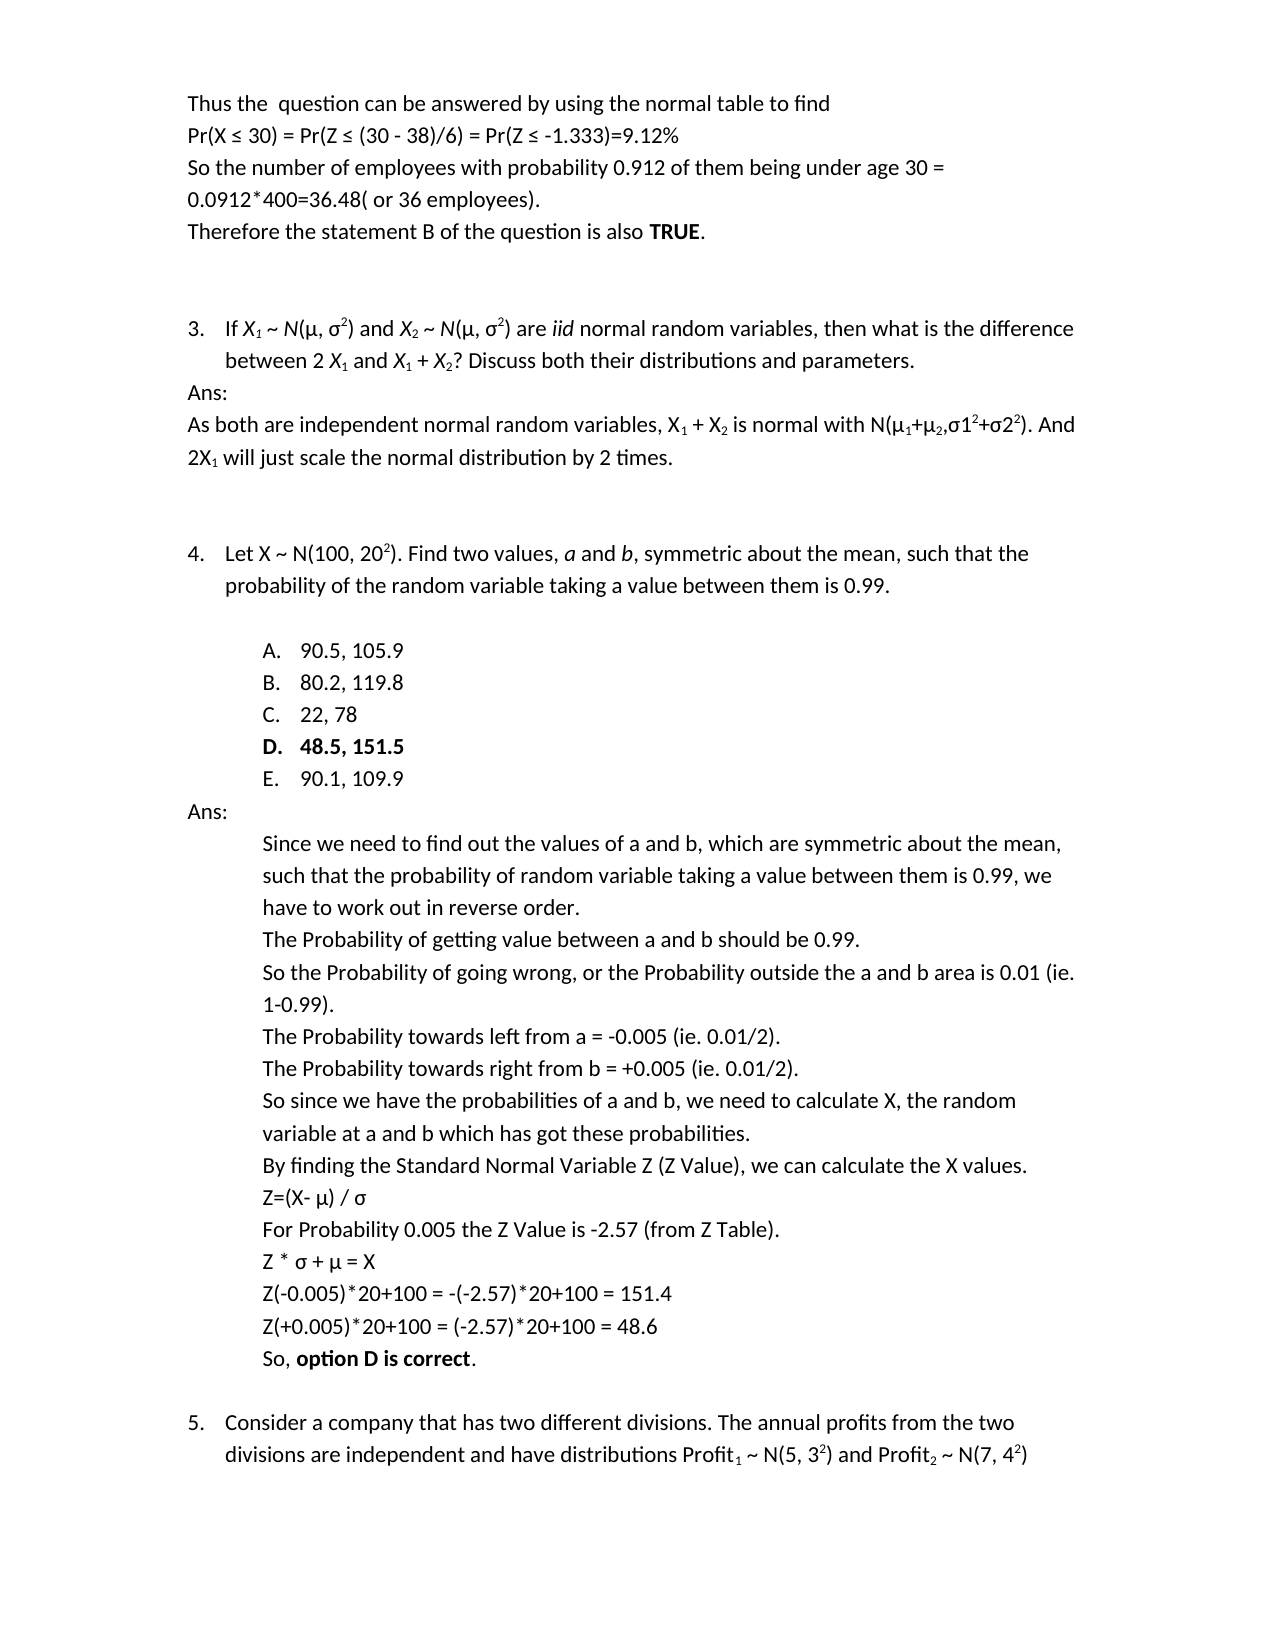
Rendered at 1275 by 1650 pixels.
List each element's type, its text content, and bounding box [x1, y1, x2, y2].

text So, option D is correct. [262, 1344, 1087, 1372]
list If X1 ~ N(μ, σ2) and X2 ~ N(μ, σ2) are iid normal random variables, then what is the difference between 2 X1 and X1 + X2? Discuss both their distributions and parameters. [187, 314, 1087, 374]
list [187, 1408, 1087, 1468]
text The Probability towards right from b = +0.005 (ie. 0.01/2). [262, 1054, 1087, 1082]
text Z * σ + μ = X [262, 1247, 1087, 1275]
text So the number of employees with probability 0.912 of them being under age 30 = 0.0912*400=36.48( or 36 employees). [187, 153, 1087, 213]
list 80.2, 119.8 [262, 668, 1087, 696]
text Ans: [187, 378, 1087, 406]
text Thus the question can be answered by using the normal table to find [187, 89, 1087, 117]
text The Probability towards left from a = -0.005 (ie. 0.01/2). [262, 1022, 1087, 1050]
list 90.5, 105.9 [262, 636, 1087, 664]
list 22, 78 [262, 700, 1087, 728]
text Therefore the statement B of the question is also TRUE. [187, 217, 1087, 245]
text So since we have the probabilities of a and b, we need to calculate X, the random variable at a and b which has got these probabilities. [262, 1086, 1087, 1147]
text Since we need to find out the values of a and b, which are symmetric about the mean, such that the probability of random variable taking a value between them is 0.99, we have to work out in reverse order. [262, 829, 1087, 921]
list Let X ~ N(100, 202). Find two values, a and b, symmetric about the mean, such that the probability of the random variable taking a value between them is 0.99. [187, 539, 1087, 599]
text The Probability of getting value between a and b should be 0.99. [262, 926, 1087, 953]
text By finding the Standard Normal Variable Z (Z Value), we can calculate the X values. [262, 1151, 1087, 1179]
text Z=(X- μ) / σ [262, 1183, 1087, 1211]
list 90.1, 109.9 [262, 764, 1087, 793]
text Z(-0.005)*20+100 = -(-2.57)*20+100 = 151.4 [262, 1279, 1087, 1308]
text As both are independent normal random variables, X1 + X2 is normal with N(µ1+µ2,σ12+σ22). And 2X1 will just scale the normal distribution by 2 times. [187, 411, 1087, 471]
list 48.5, 151.5 [262, 732, 1087, 760]
text So the Probability of going wrong, or the Probability outside the a and b area is 0.01 (ie. 1-0.99). [262, 958, 1087, 1018]
text Z(+0.005)*20+100 = (-2.57)*20+100 = 48.6 [262, 1312, 1087, 1340]
text Ans: [187, 797, 1087, 825]
text For Probability 0.005 the Z Value is -2.57 (from Z Table). [262, 1215, 1087, 1243]
text Pr(X ≤ 30) = Pr(Z ≤ (30 - 38)/6) = Pr(Z ≤ -1.333)=9.12% [187, 121, 1087, 149]
